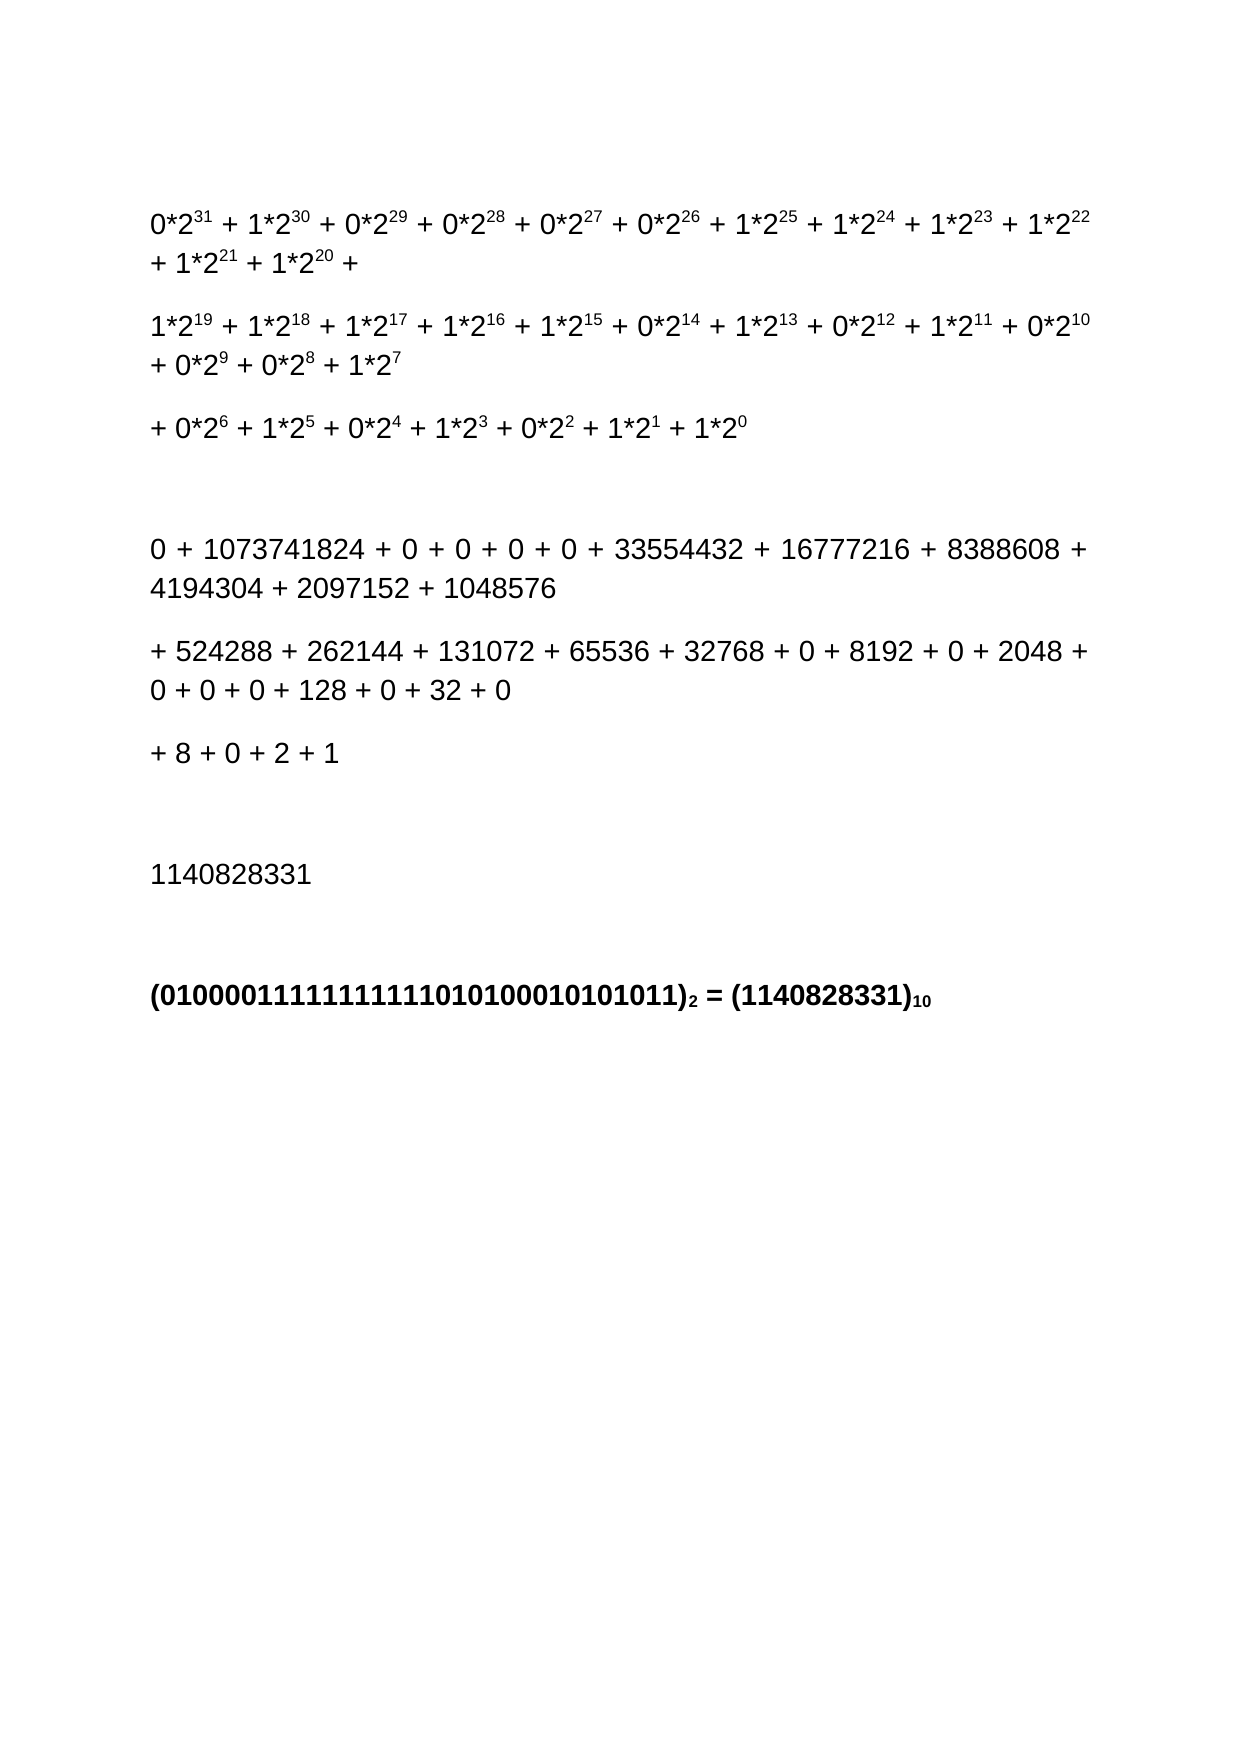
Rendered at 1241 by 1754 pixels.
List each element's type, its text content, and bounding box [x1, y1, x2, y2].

text 1*219 + 1*218 + 1*217 + 1*216 + 1*215 + 0*214 + 1*213 + 0*212 + 1*211 + 0*210 + 0*29 + 0*28 + 1*27 [150, 309, 1090, 381]
text + 524288 + 262144 + 131072 + 65536 + 32768 + 0 + 8192 + 0 + 2048 + 0 + 0 + 0 + 128 + 0 + 32 + 0 [150, 634, 1090, 706]
text 1140828331 [150, 857, 1090, 891]
text + 8 + 0 + 2 + 1 [150, 736, 1090, 770]
text + 0*26 + 1*25 + 0*24 + 1*23 + 0*22 + 1*21 + 1*20 [150, 411, 1090, 445]
text (01000011111111111010100010101011)2 = (1140828331)10 [150, 978, 1090, 1011]
text 0 + 1073741824 + 0 + 0 + 0 + 0 + 33554432 + 16777216 + 8388608 + 4194304 + 2097152 + 1048576 [150, 532, 1090, 604]
text 0*231 + 1*230 + 0*229 + 0*228 + 0*227 + 0*226 + 1*225 + 1*224 + 1*223 + 1*222 + 1*221 + 1*220 + [150, 207, 1090, 279]
